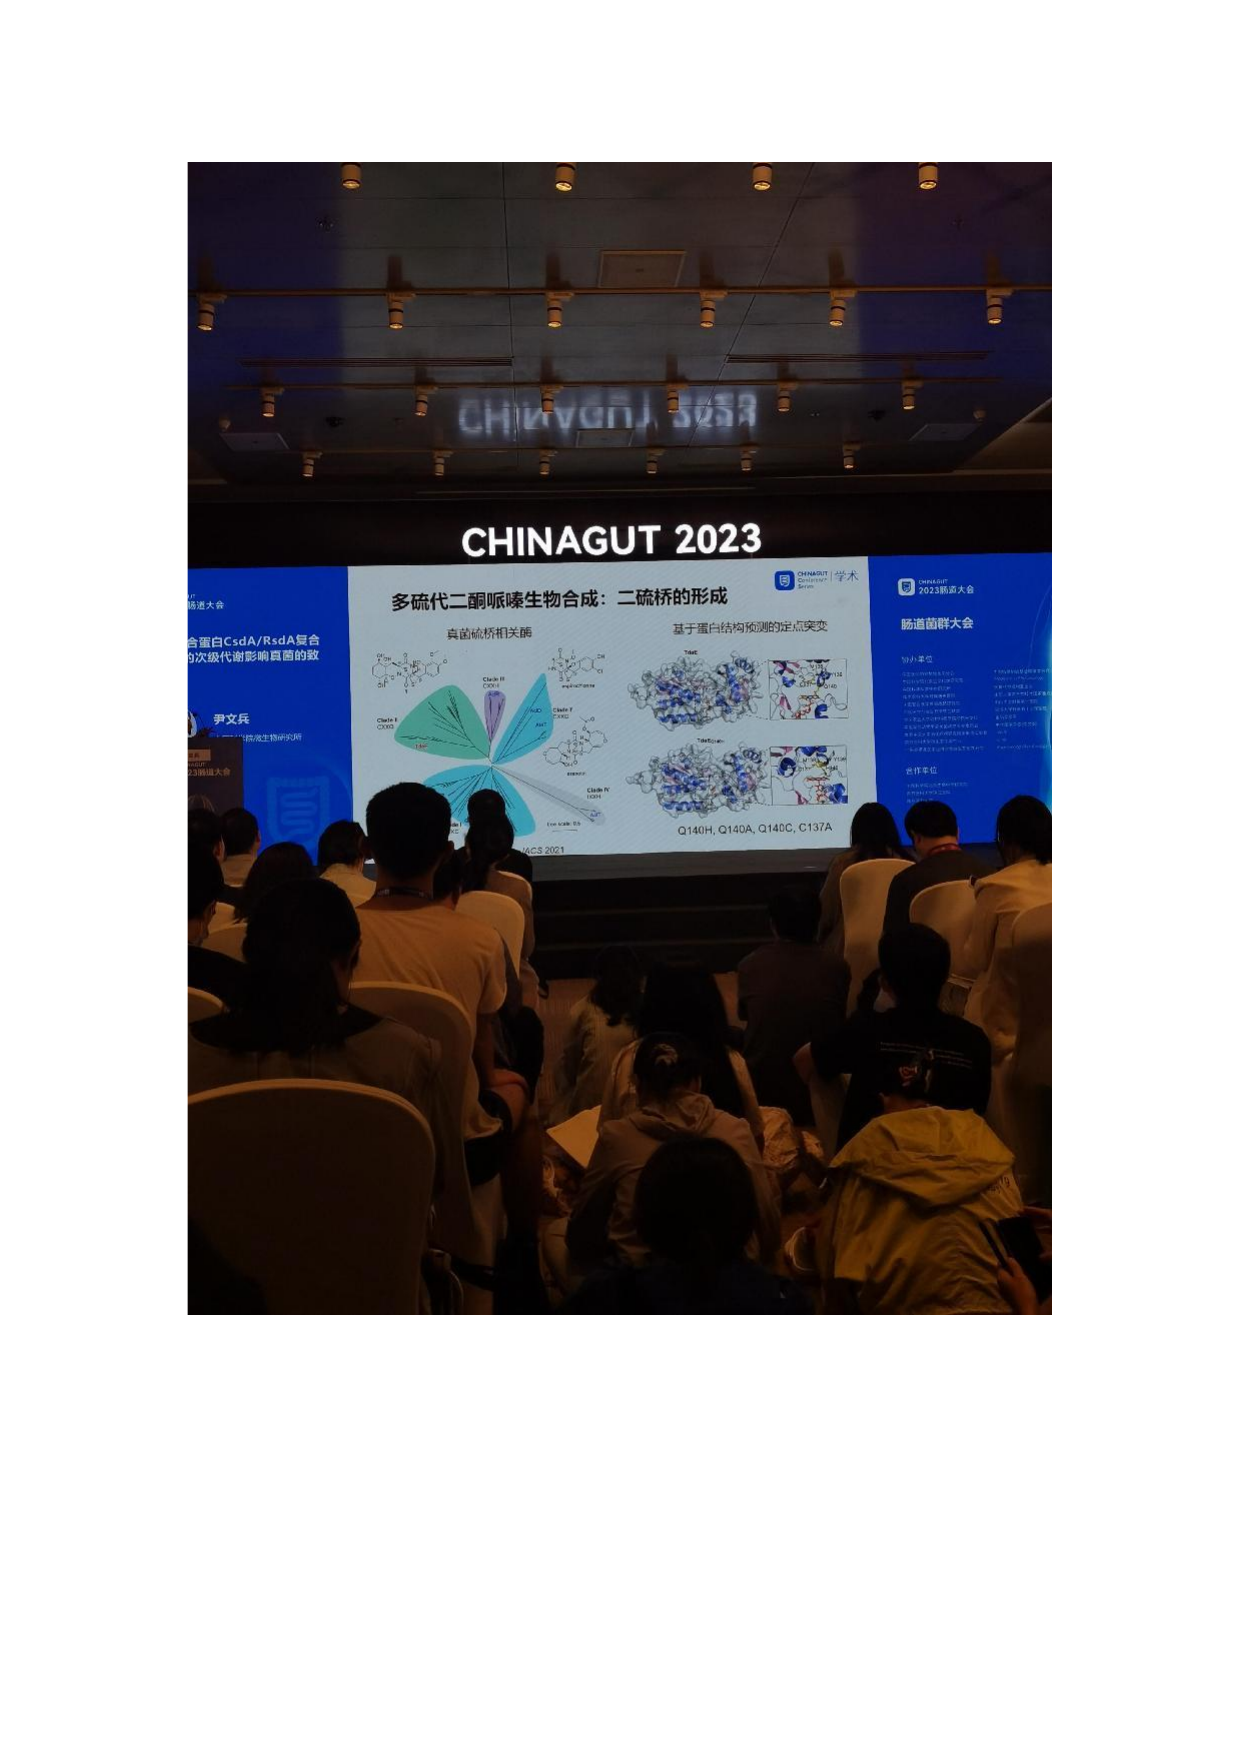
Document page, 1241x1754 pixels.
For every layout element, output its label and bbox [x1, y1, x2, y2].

picture [187, 162, 1052, 1315]
